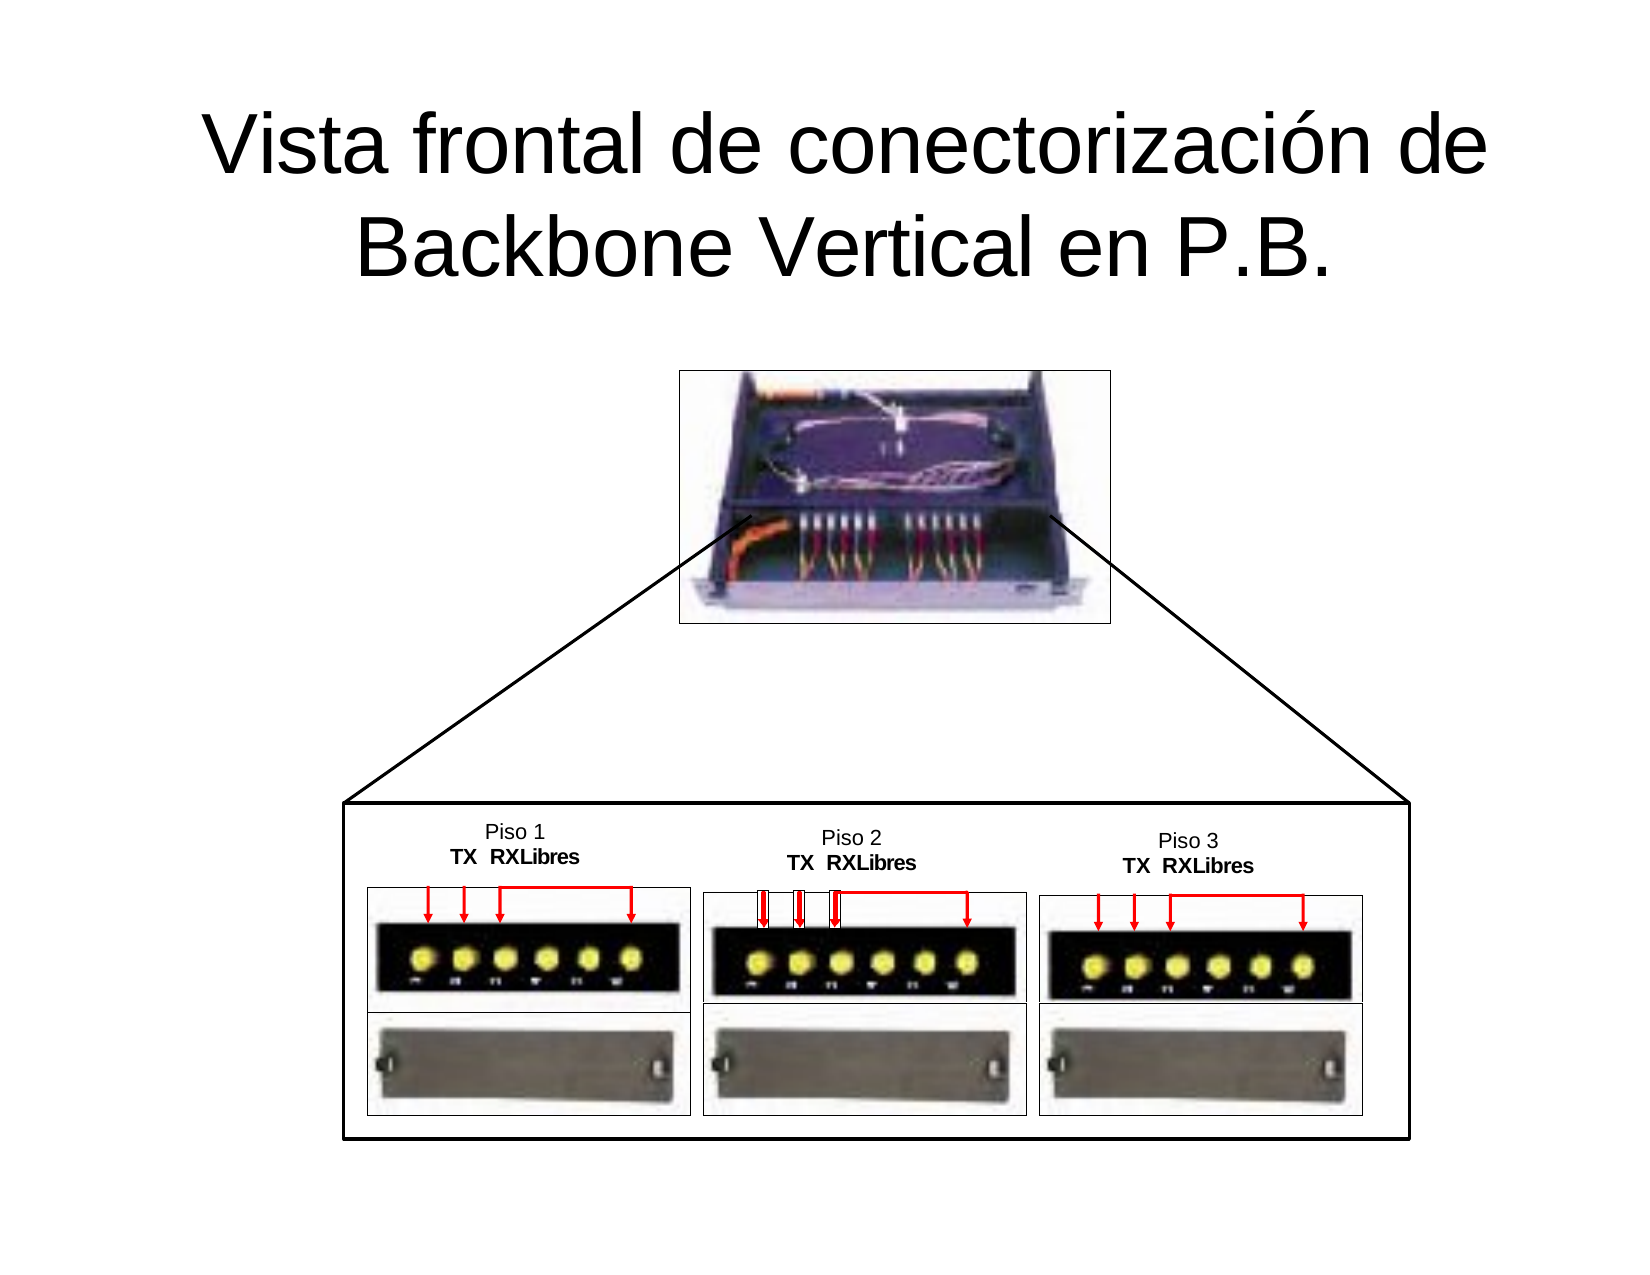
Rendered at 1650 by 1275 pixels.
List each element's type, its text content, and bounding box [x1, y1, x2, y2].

picture [1039, 896, 1363, 1003]
picture [704, 1004, 1026, 1115]
picture [368, 888, 690, 1012]
picture [1040, 1004, 1362, 1115]
text Vista frontal de conectorización de Backbone Vertical en P.B. [201, 93, 1548, 295]
picture [830, 891, 840, 928]
picture [368, 1013, 690, 1115]
picture [703, 893, 1027, 1003]
picture [794, 891, 804, 928]
picture [680, 371, 1110, 623]
picture [758, 891, 768, 928]
